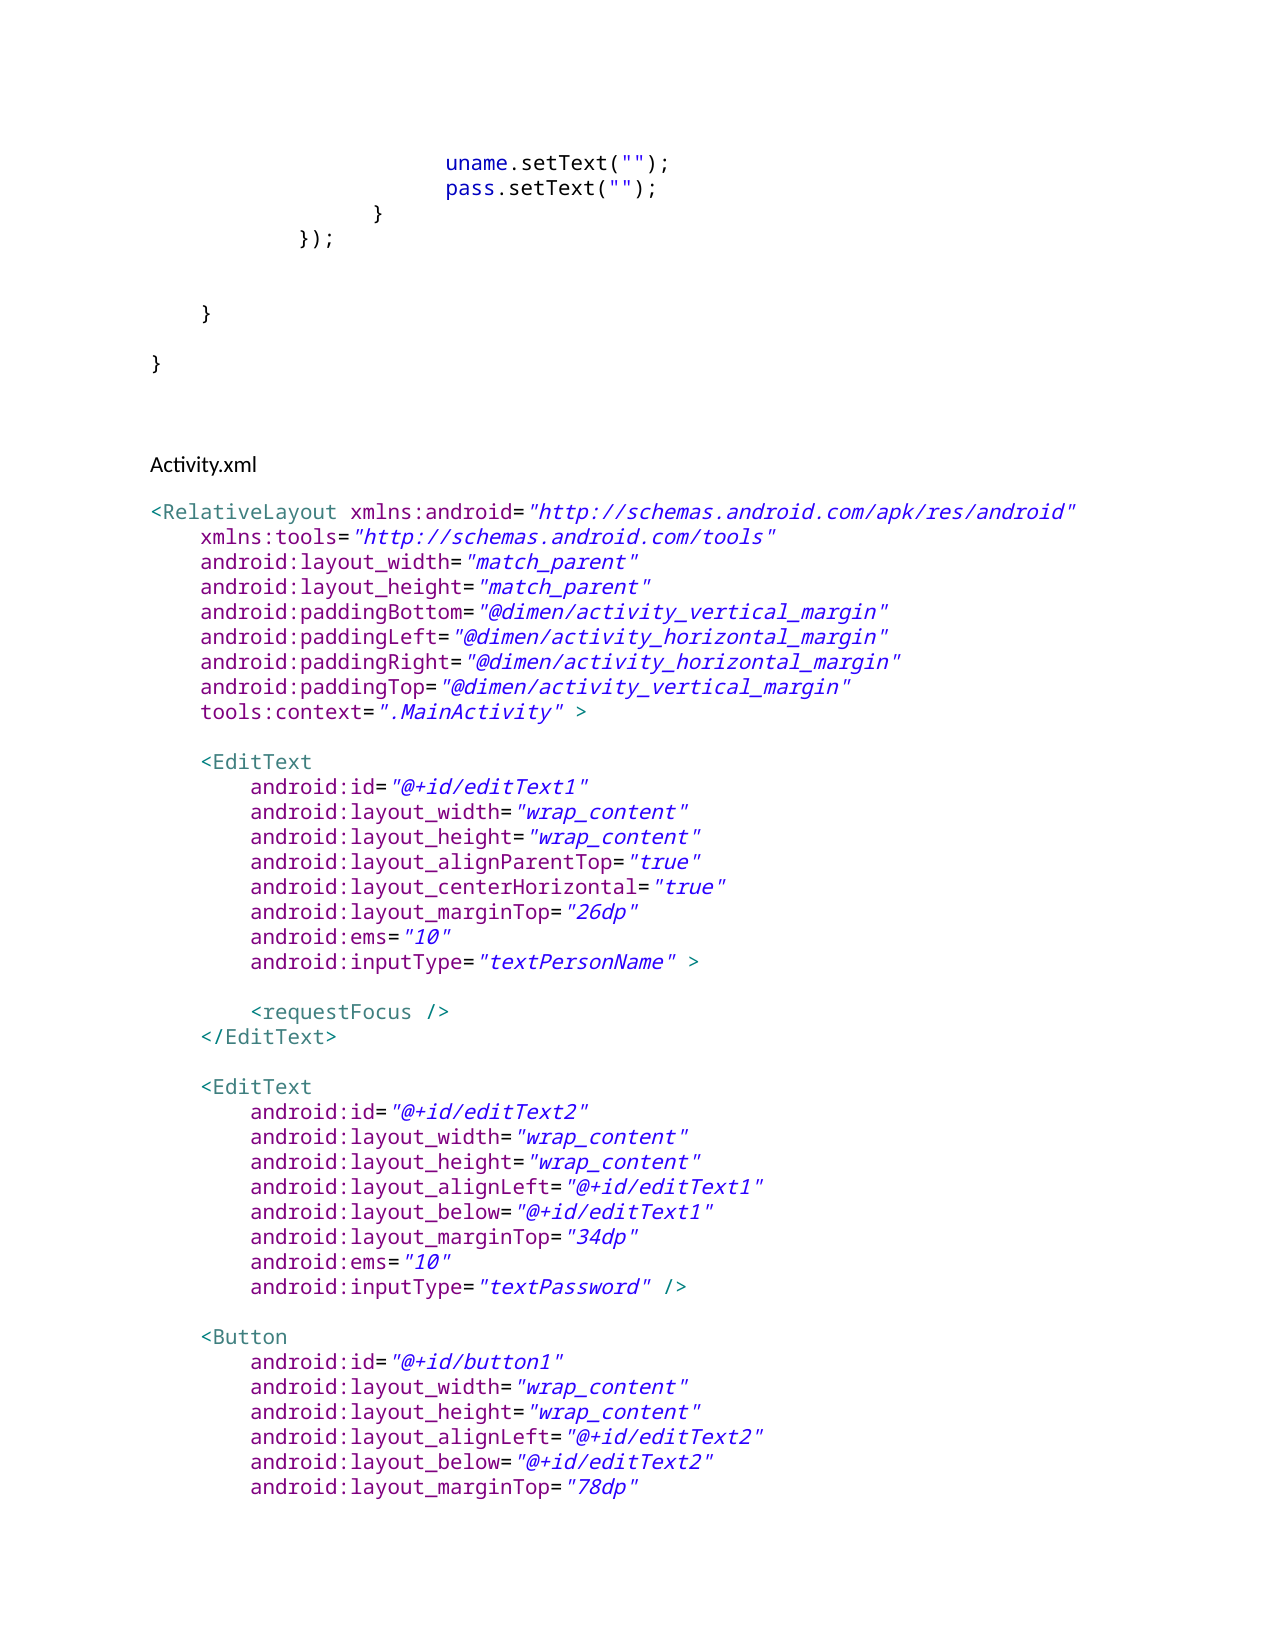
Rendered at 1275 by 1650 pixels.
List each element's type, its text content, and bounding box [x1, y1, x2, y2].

text android:ems="10" [150, 924, 1125, 949]
text pass.setText(""); [150, 175, 1125, 200]
text android:layout_centerHorizontal="true" [150, 874, 1125, 899]
text android:paddingLeft="@dimen/activity_horizontal_margin" [150, 624, 1125, 649]
text android:layout_width="wrap_content" [150, 799, 1125, 824]
text <Button [150, 1324, 1125, 1349]
text </EditText> [150, 1024, 1125, 1049]
text android:paddingTop="@dimen/activity_vertical_margin" [150, 674, 1125, 699]
text } [150, 350, 1125, 375]
text android:layout_height="match_parent" [150, 574, 1125, 599]
text } [150, 200, 1125, 225]
text android:layout_height="wrap_content" [150, 824, 1125, 849]
text }); [150, 225, 1125, 250]
text xmlns:tools="http://schemas.android.com/tools" [150, 524, 1125, 549]
text android:inputType="textPersonName" > [150, 949, 1125, 974]
text } [150, 300, 1125, 325]
text android:layout_width="match_parent" [150, 549, 1125, 574]
text android:inputType="textPassword" /> [150, 1274, 1125, 1299]
text android:layout_marginTop="78dp" [150, 1474, 1125, 1499]
text android:id="@+id/editText1" [150, 774, 1125, 799]
text android:id="@+id/editText2" [150, 1099, 1125, 1124]
text android:id="@+id/button1" [150, 1349, 1125, 1374]
text android:layout_below="@+id/editText2" [150, 1449, 1125, 1474]
text android:layout_width="wrap_content" [150, 1374, 1125, 1399]
text android:layout_marginTop="34dp" [150, 1224, 1125, 1249]
text android:layout_height="wrap_content" [150, 1399, 1125, 1424]
text uname.setText(""); [150, 150, 1125, 175]
text tools:context=".MainActivity" > [150, 699, 1125, 724]
text <requestFocus /> [150, 999, 1125, 1024]
text android:layout_alignParentTop="true" [150, 849, 1125, 874]
text android:paddingBottom="@dimen/activity_vertical_margin" [150, 599, 1125, 624]
text Activity.xml [150, 450, 1125, 479]
text android:layout_below="@+id/editText1" [150, 1199, 1125, 1224]
text <EditText [150, 749, 1125, 774]
text <EditText [150, 1074, 1125, 1099]
text android:layout_alignLeft="@+id/editText1" [150, 1174, 1125, 1199]
text android:ems="10" [150, 1249, 1125, 1274]
text android:layout_alignLeft="@+id/editText2" [150, 1424, 1125, 1449]
text android:layout_width="wrap_content" [150, 1124, 1125, 1149]
text android:paddingRight="@dimen/activity_horizontal_margin" [150, 649, 1125, 674]
text <RelativeLayout xmlns:android="http://schemas.android.com/apk/res/android" [150, 499, 1125, 524]
text android:layout_height="wrap_content" [150, 1149, 1125, 1174]
text android:layout_marginTop="26dp" [150, 899, 1125, 924]
